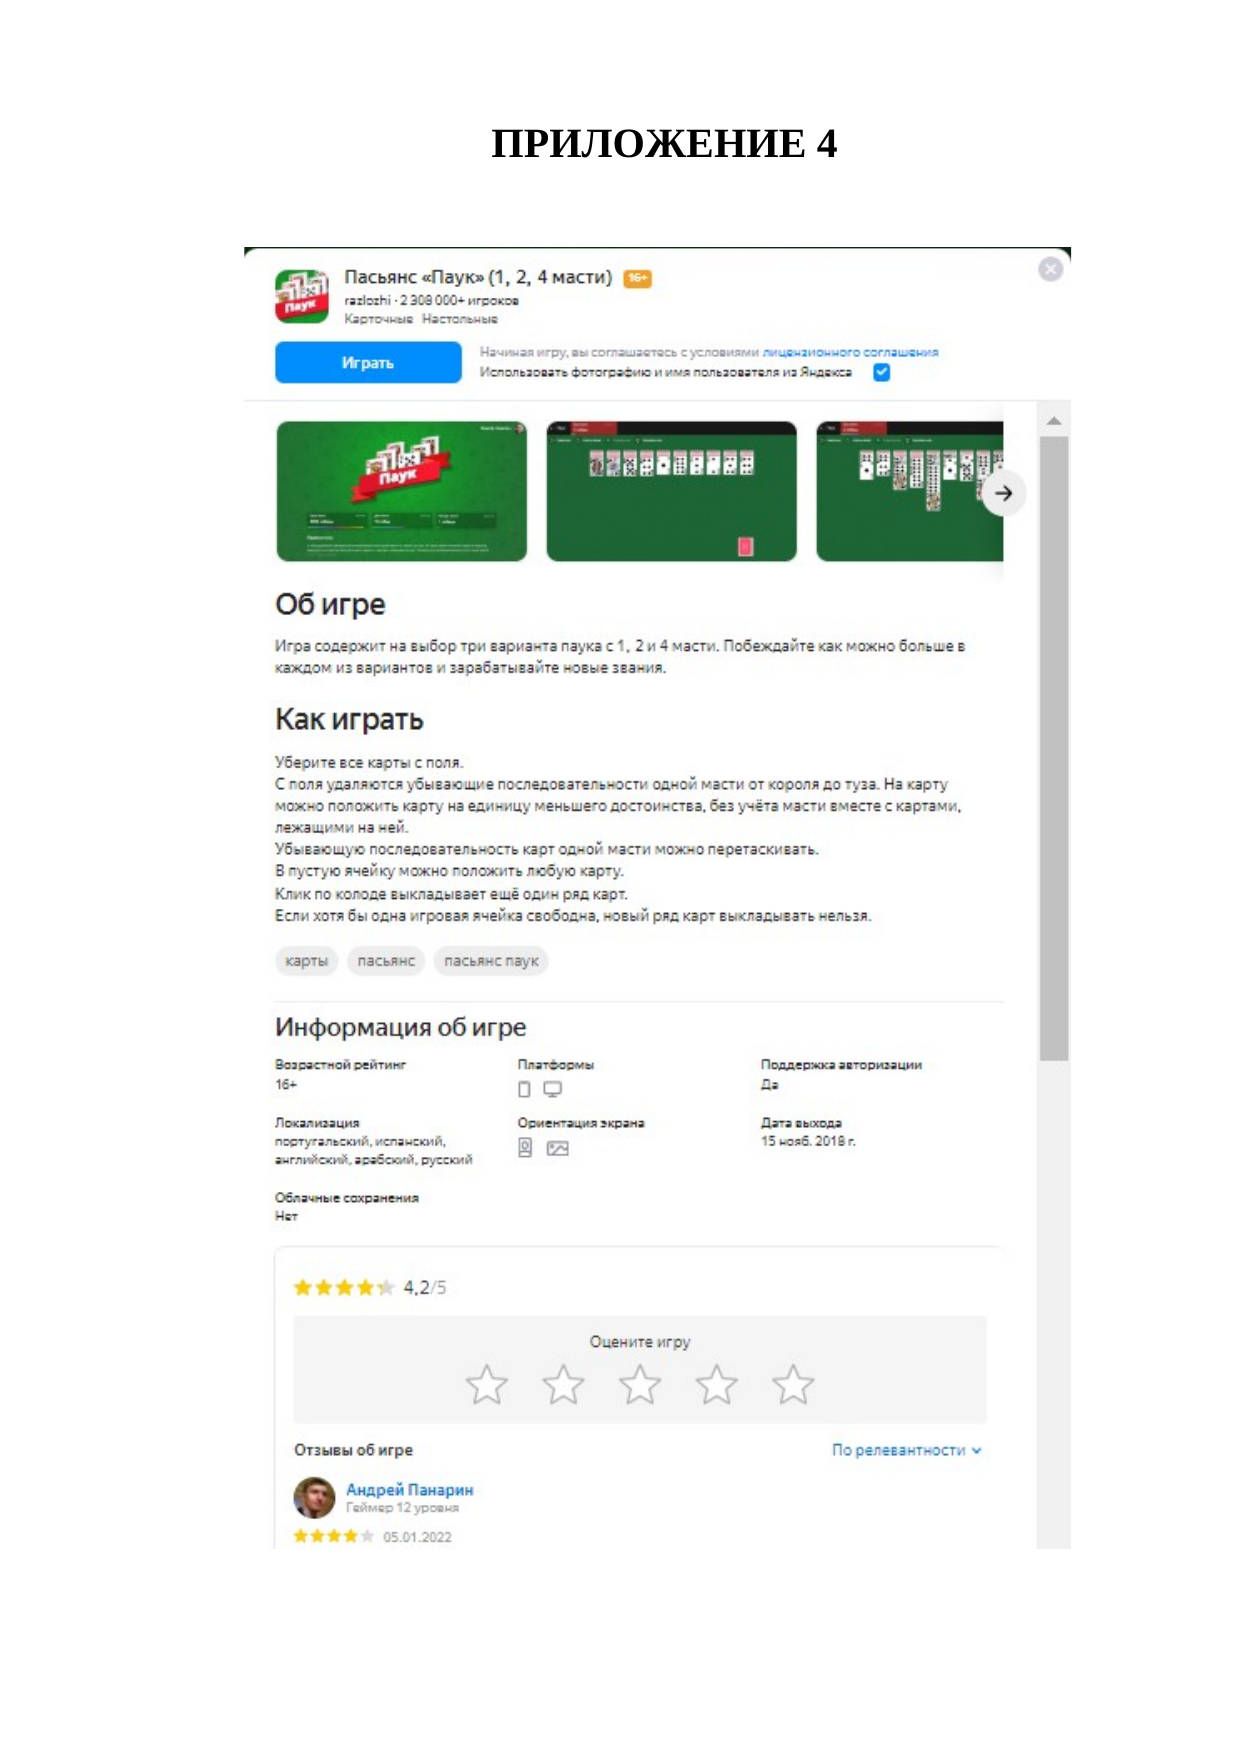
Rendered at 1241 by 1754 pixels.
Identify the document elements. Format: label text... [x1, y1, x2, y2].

subtitle ПРИЛОЖЕНИЕ 4 [177, 118, 1152, 166]
picture [244, 247, 1072, 1549]
